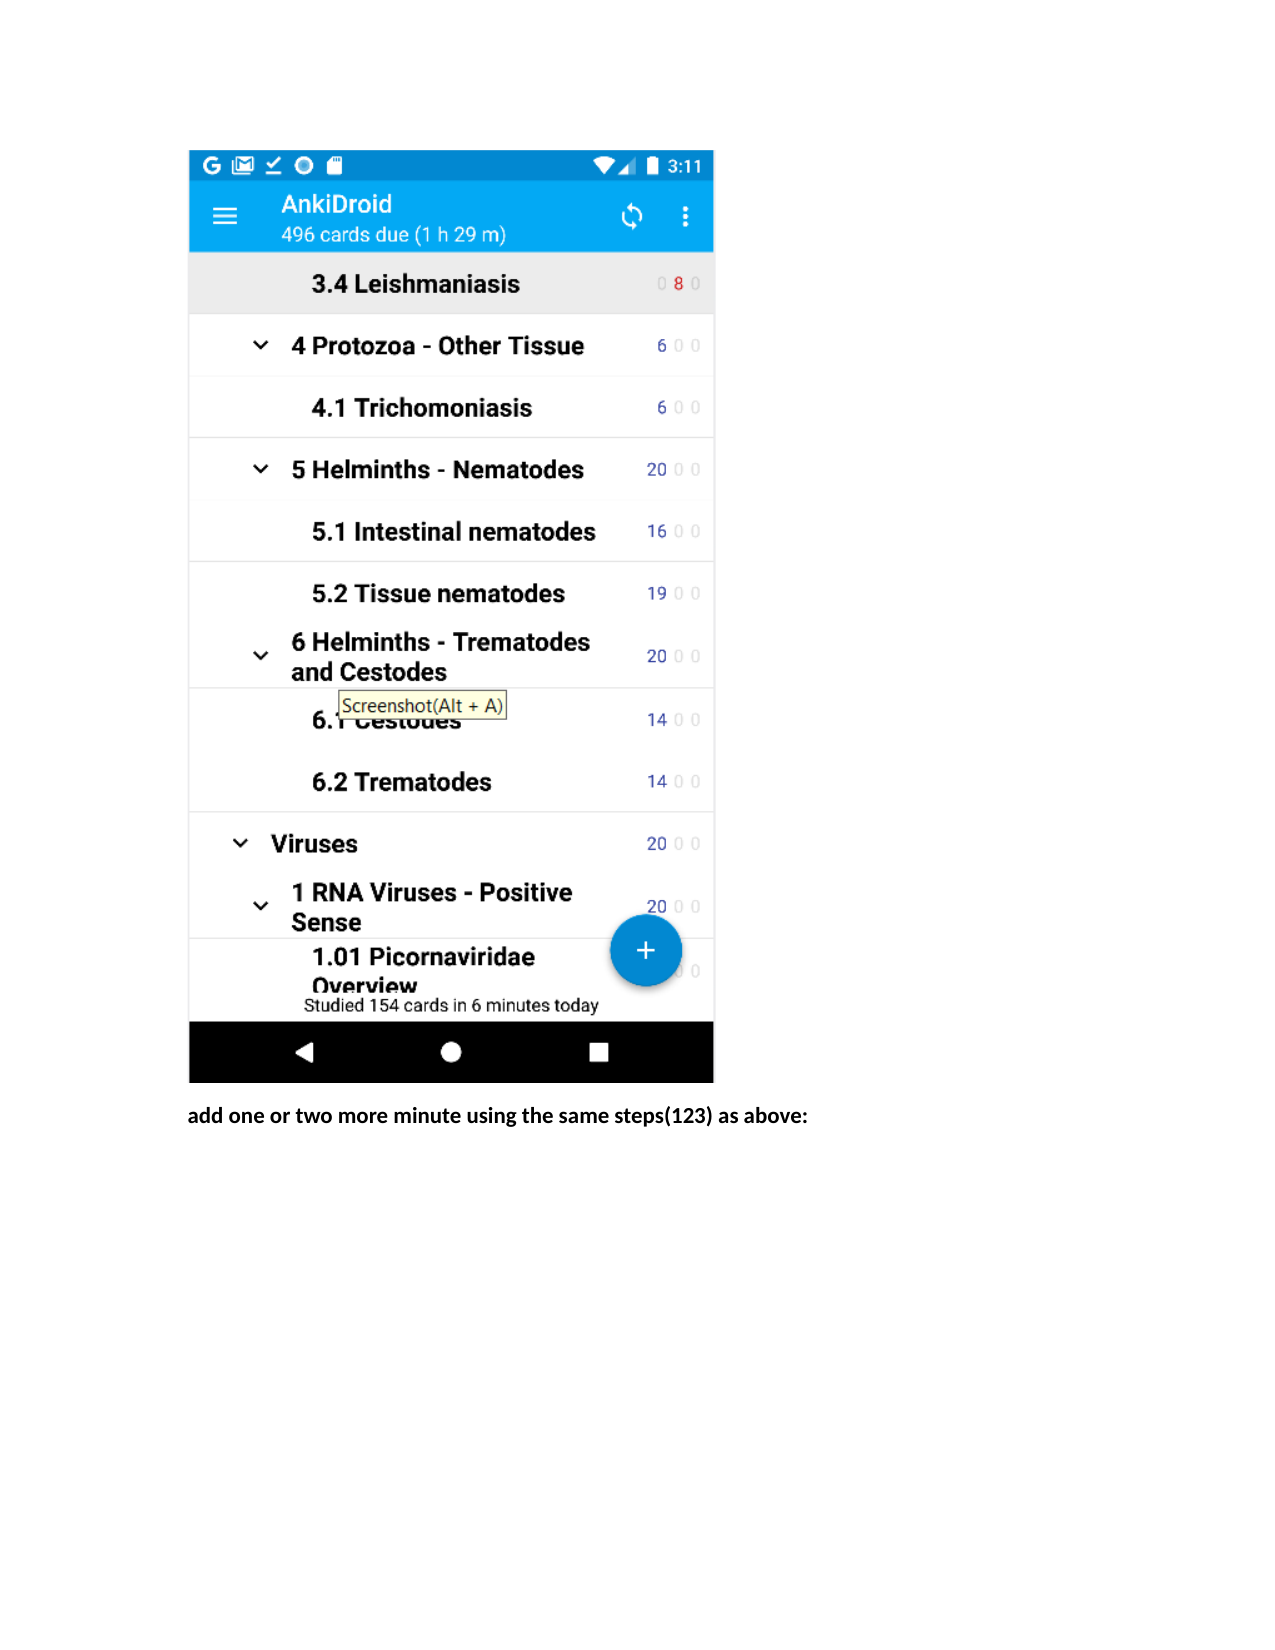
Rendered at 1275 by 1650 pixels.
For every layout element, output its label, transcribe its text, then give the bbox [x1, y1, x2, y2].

text add one or two more minute using the same steps(123) as above: [187, 1102, 1087, 1130]
picture [187, 150, 716, 1083]
